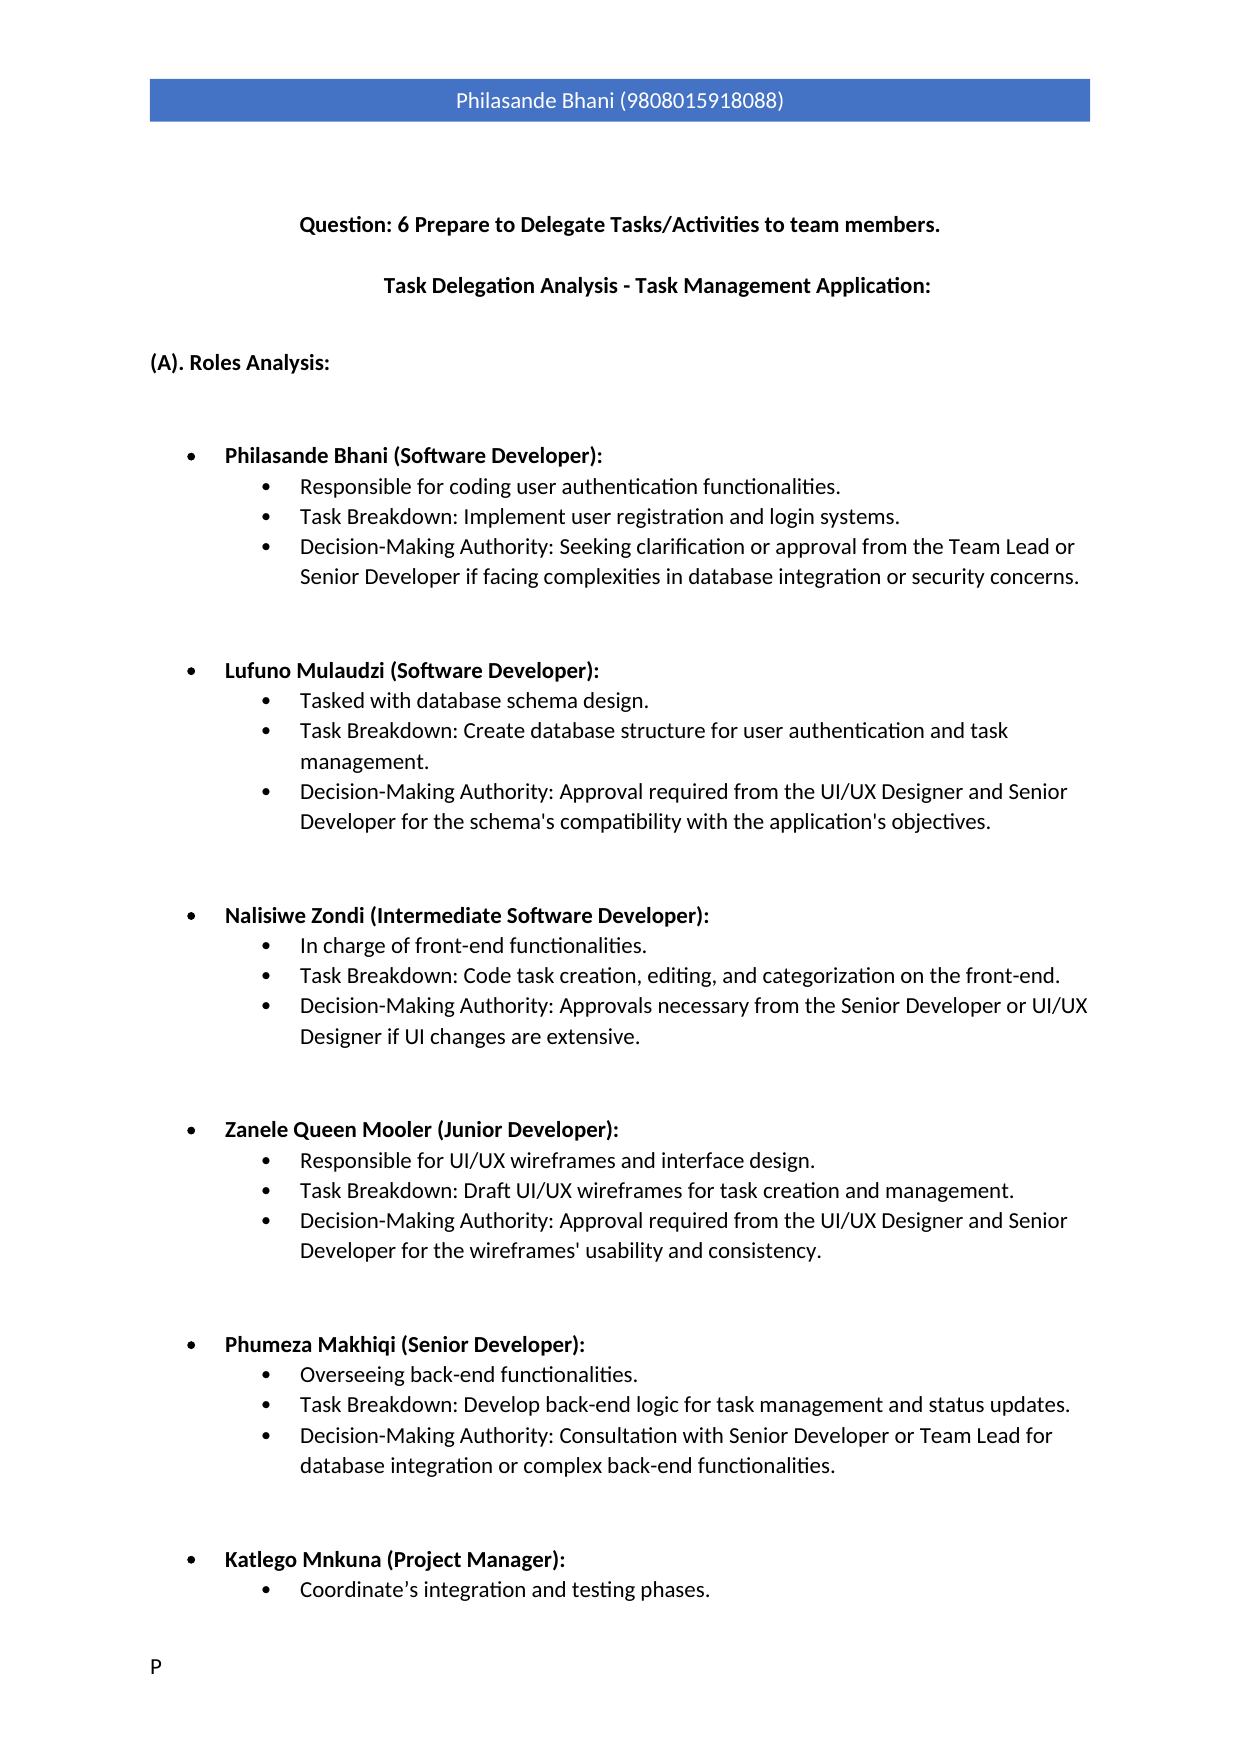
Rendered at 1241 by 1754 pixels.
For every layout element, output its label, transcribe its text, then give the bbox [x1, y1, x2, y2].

list Responsible for coding user authentication functionalities. [262, 472, 1090, 500]
list Nalisiwe Zondi (Intermediate Software Developer): [187, 901, 1090, 929]
list Philasande Bhani (Software Developer): [187, 442, 1090, 470]
list Responsible for UI/UX wireframes and interface design. [262, 1146, 1090, 1174]
list Lufuno Mulaudzi (Software Developer): [187, 656, 1090, 684]
list Decision-Making Authority: Approval required from the UI/UX Designer and Senior Developer for the schema's compatibility with the application's objectives. [262, 777, 1090, 835]
list Decision-Making Authority: Approvals necessary from the Senior Developer or UI/UX Designer if UI changes are extensive. [262, 992, 1090, 1050]
list Task Delegation Analysis - Task Management Application: [225, 271, 1090, 299]
list Decision-Making Authority: Approval required from the UI/UX Designer and Senior Developer for the wireframes' usability and consistency. [262, 1206, 1090, 1264]
list Decision-Making Authority: Consultation with Senior Developer or Team Lead for database integration or complex back-end functionalities. [262, 1421, 1090, 1479]
list Task Breakdown: Create database structure for user authentication and task management. [262, 717, 1090, 775]
list Phumeza Makhiqi (Senior Developer): [187, 1330, 1090, 1358]
list Tasked with database schema design. [262, 686, 1090, 714]
list Decision-Making Authority: Seeking clarification or approval from the Team Lead or Senior Developer if facing complexities in database integration or security concerns. [262, 532, 1090, 591]
list Overseeing back-end functionalities. [262, 1360, 1090, 1388]
text (A). Roles Analysis: [150, 348, 1090, 376]
list Task Breakdown: Develop back-end logic for task management and status updates. [262, 1391, 1090, 1419]
list Task Breakdown: Implement user registration and login systems. [262, 502, 1090, 530]
list Zanele Queen Mooler (Junior Developer): [187, 1116, 1090, 1144]
list Coordinate’s integration and testing phases. [262, 1575, 1090, 1603]
list Task Breakdown: Code task creation, editing, and categorization on the front-end. [262, 961, 1090, 989]
list Question: 6 Prepare to Delegate Tasks/Activities to team members. [150, 210, 1090, 238]
list Task Breakdown: Draft UI/UX wireframes for task creation and management. [262, 1176, 1090, 1204]
list In charge of front-end functionalities. [262, 931, 1090, 959]
list Katlego Mnkuna (Project Manager): [187, 1545, 1090, 1573]
